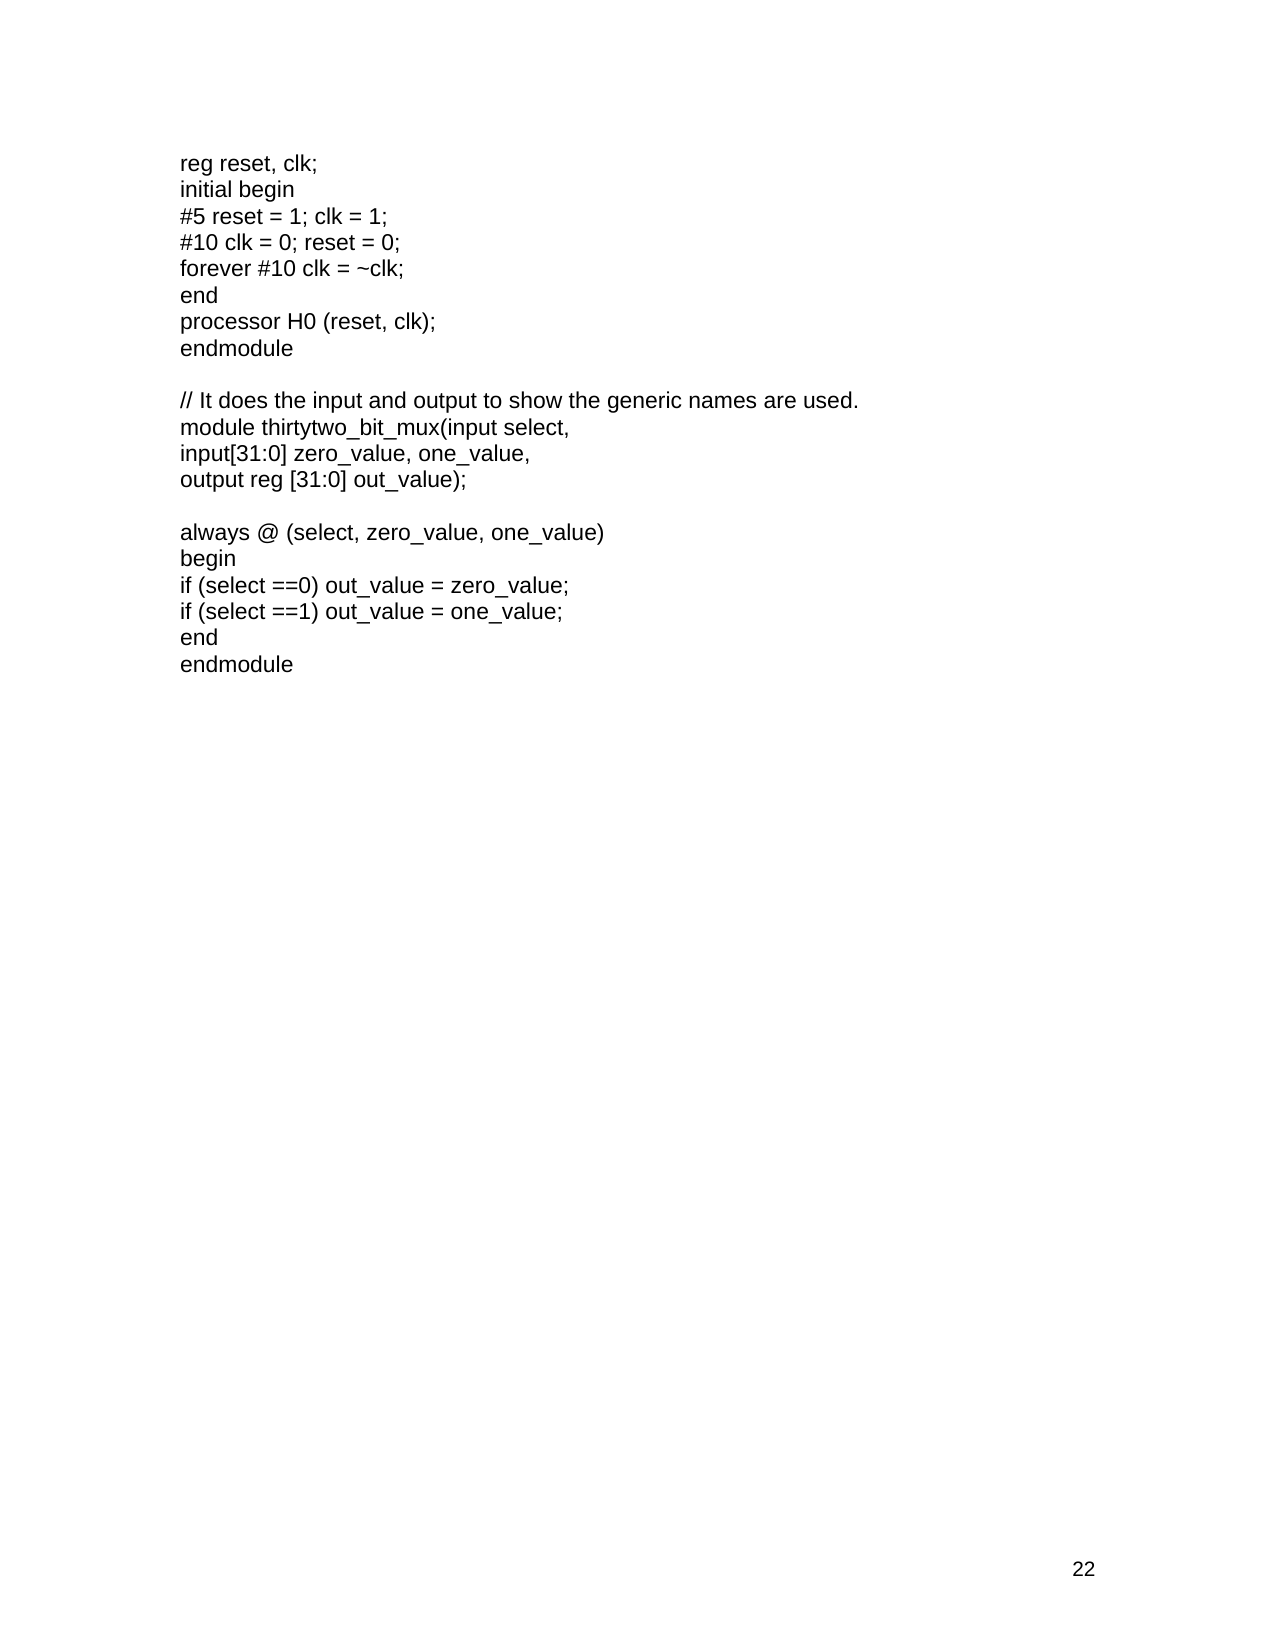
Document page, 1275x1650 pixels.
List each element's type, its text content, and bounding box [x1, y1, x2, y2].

text output reg [31:0] out_value); [180, 466, 1095, 493]
text end [180, 624, 1095, 651]
text processor H0 (reset, clk); [180, 308, 1095, 334]
text initial begin [180, 176, 1095, 203]
text #10 clk = 0; reset = 0; [180, 229, 1095, 255]
text begin [180, 545, 1095, 572]
text reg reset, clk; [180, 150, 1095, 176]
text endmodule [180, 651, 1095, 677]
text #5 reset = 1; clk = 1; [180, 203, 1095, 229]
text module thirtytwo_bit_mux(input select, [180, 413, 1095, 440]
text if (select ==1) out_value = one_value; [180, 598, 1095, 624]
text always @ (select, zero_value, one_value) [180, 519, 1095, 545]
text end [180, 282, 1095, 308]
text input[31:0] zero_value, one_value, [180, 440, 1095, 466]
text if (select ==0) out_value = zero_value; [180, 572, 1095, 598]
text forever #10 clk = ~clk; [180, 255, 1095, 282]
text endmodule [180, 334, 1095, 361]
text // It does the input and output to show the generic names are used. [180, 387, 1095, 413]
